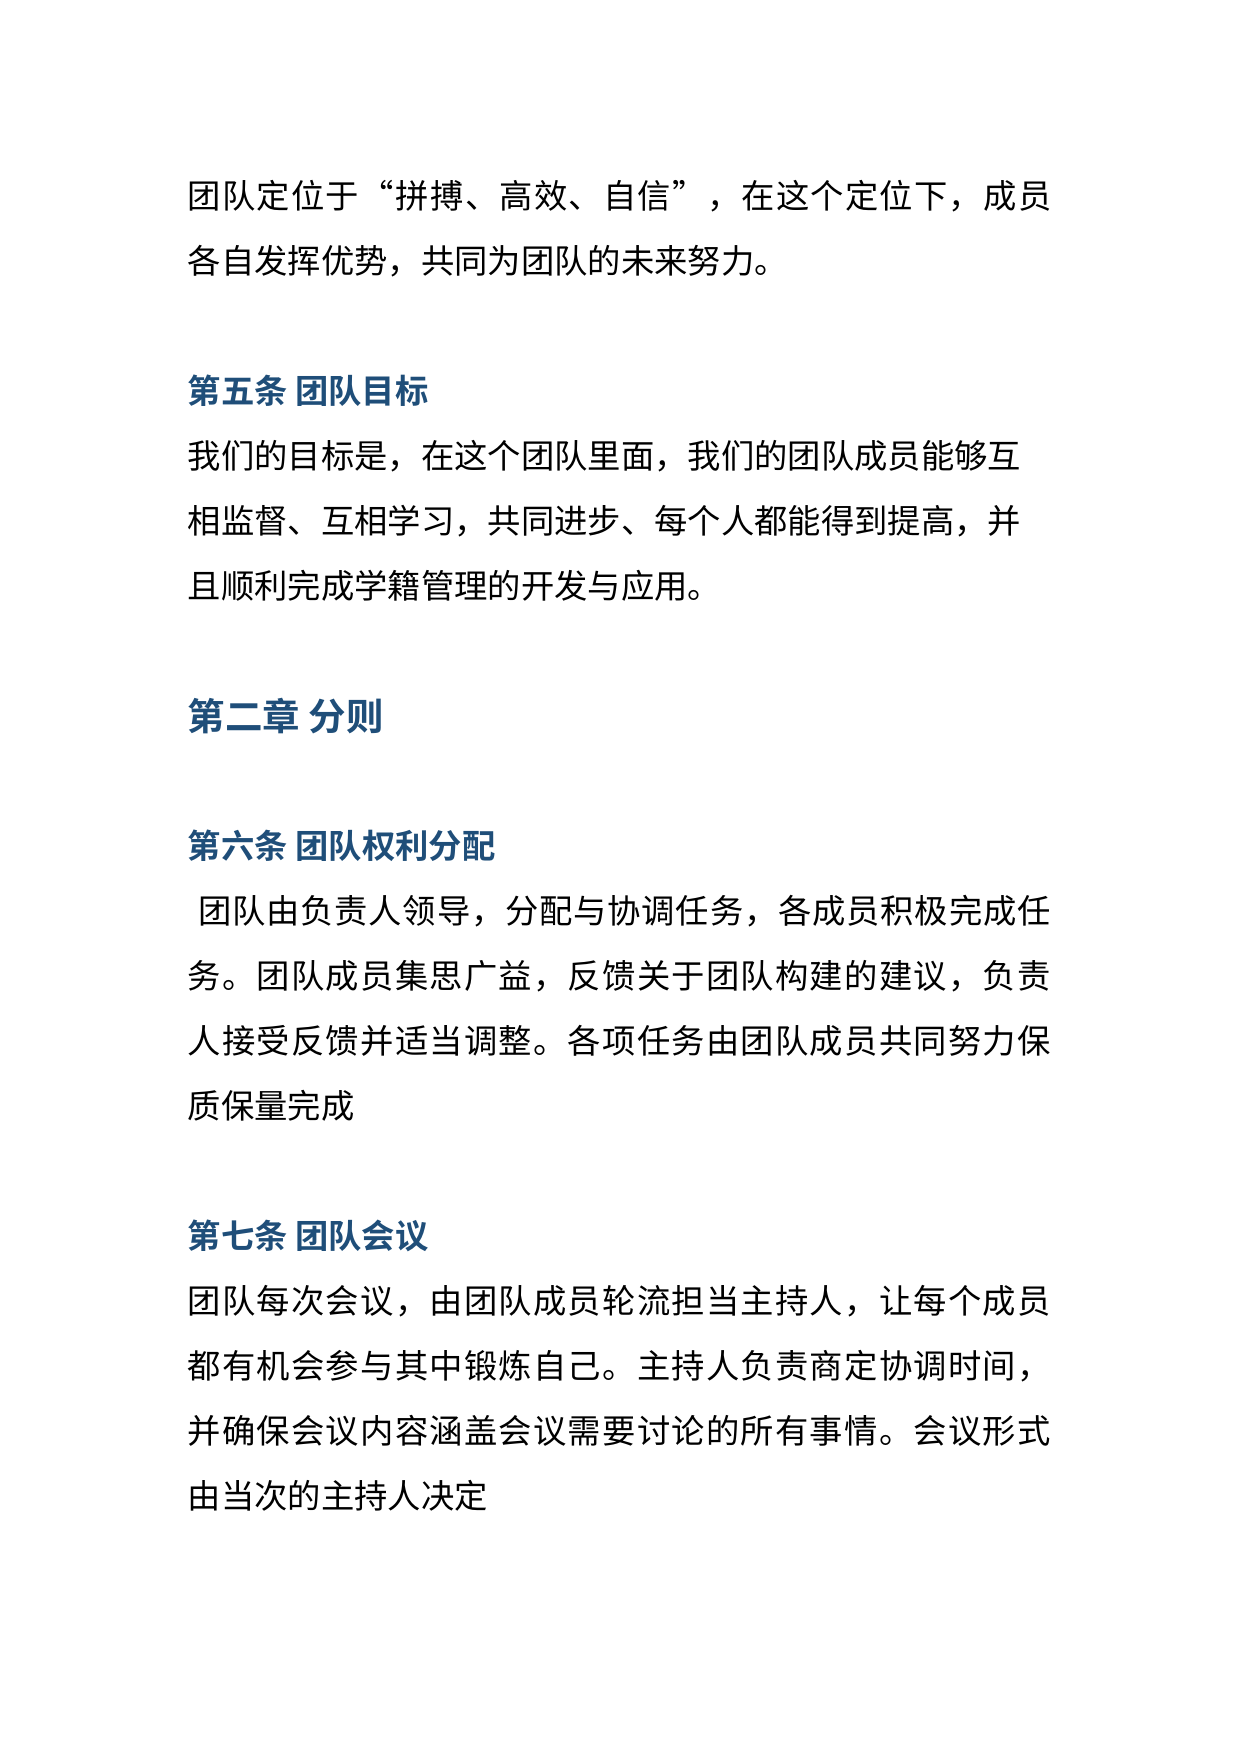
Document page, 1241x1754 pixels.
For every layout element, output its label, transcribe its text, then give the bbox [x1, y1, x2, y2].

list 第六条 团队权利分配 [187, 747, 1053, 877]
list 团队由负责人领导，分配与协调任务，各成员积极完成任务。团队成员集思广益，反馈关于团队构建的建议，负责人接受反馈并适当调整。各项任务由团队成员共同努力保质保量完成 第七条 团队会议 [187, 877, 1053, 1267]
list 我们的目标是，在这个团队里面，我们的团队成员能够互相监督、互相学习，共同进步、每个人都能得到提高，并且顺利完成学籍管理的开发与应用。 第二章 分则 [187, 422, 1053, 747]
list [187, 1267, 1053, 1527]
list 团队定位于“拼搏、高效、自信”，在这个定位下，成员各自发挥优势，共同为团队的未来努力。 第五条 团队目标 [187, 162, 1053, 422]
